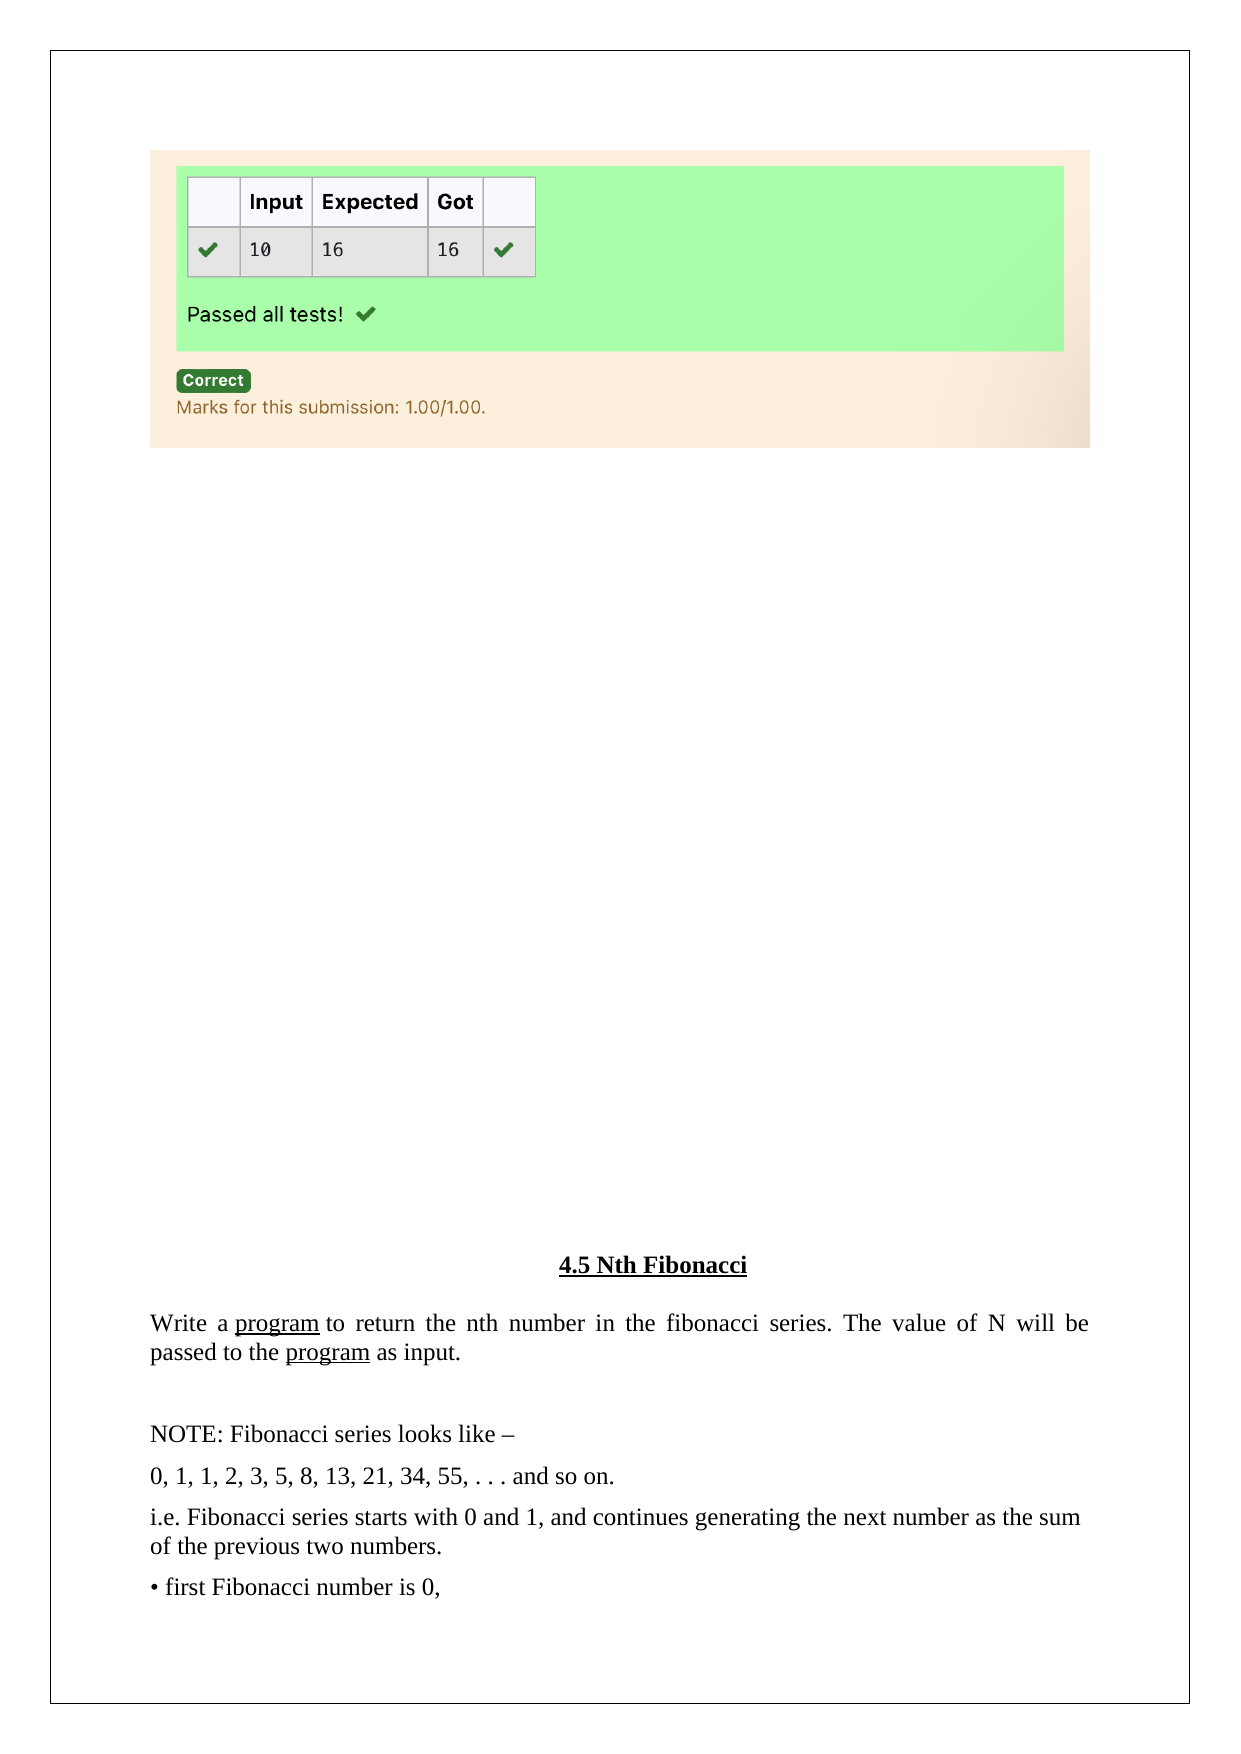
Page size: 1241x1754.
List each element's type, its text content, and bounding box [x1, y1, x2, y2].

text • first Fibonacci number is 0, [150, 1572, 1090, 1601]
text NOTE: Fibonacci series looks like – [150, 1419, 1090, 1448]
text 0, 1, 1, 2, 3, 5, 8, 13, 21, 34, 55, . . . and so on. [150, 1461, 1090, 1489]
text Write a program to return the nth number in the fibonacci series. The value of N will be passed to the program as input. [150, 1308, 1090, 1366]
picture [150, 150, 1091, 448]
text 4.5 Nth Fibonacci [216, 1250, 1090, 1279]
text i.e. Fibonacci series starts with 0 and 1, and continues generating the next number as the sum of the previous two numbers. [150, 1502, 1090, 1559]
